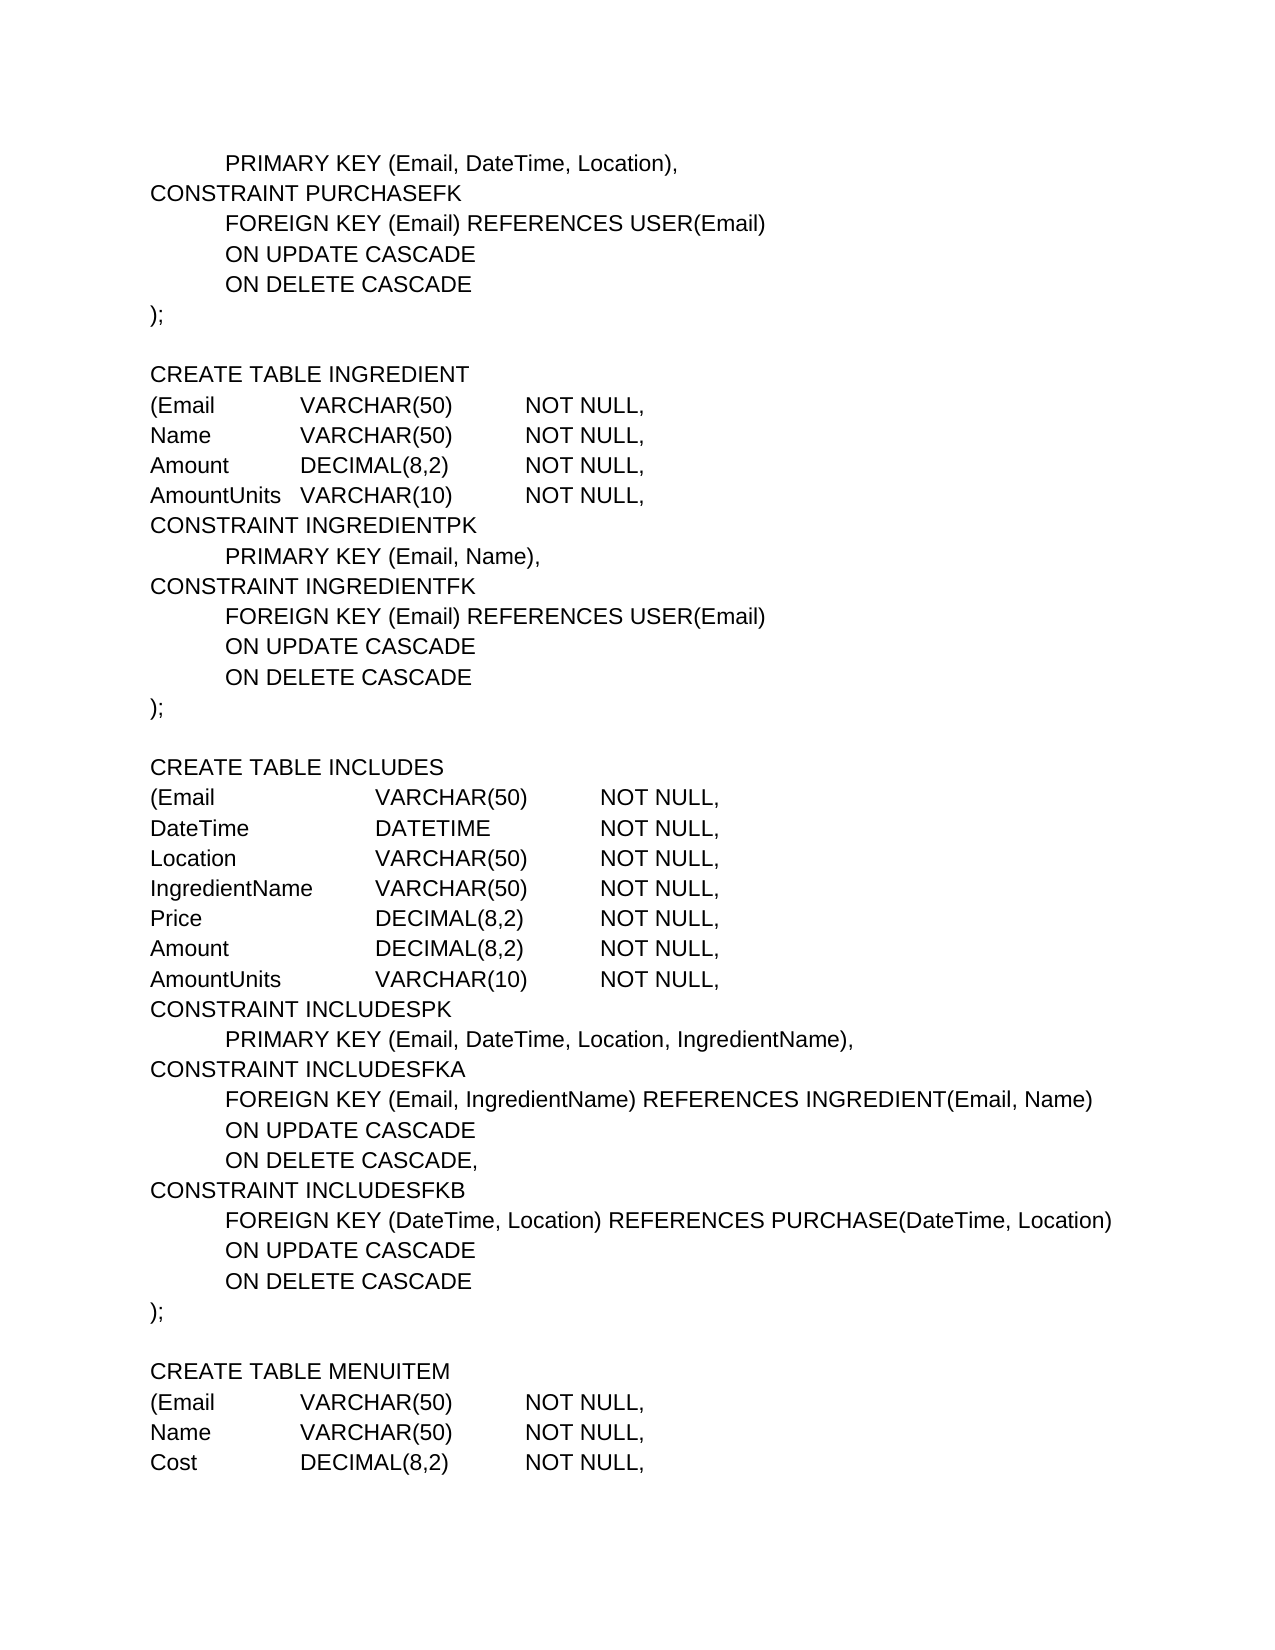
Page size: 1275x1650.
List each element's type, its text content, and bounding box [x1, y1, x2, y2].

text Price DECIMAL(8,2) NOT NULL, [150, 905, 1125, 932]
text CONSTRAINT PURCHASEFK [150, 180, 1125, 207]
text Name VARCHAR(50) NOT NULL, [150, 422, 1125, 448]
text ON DELETE CASCADE, [150, 1147, 1125, 1173]
text CONSTRAINT INGREDIENTFK [150, 573, 1125, 599]
text Amount DECIMAL(8,2) NOT NULL, [150, 935, 1125, 962]
text (Email VARCHAR(50) NOT NULL, [150, 1388, 1125, 1415]
text FOREIGN KEY (Email) REFERENCES USER(Email) [150, 210, 1125, 237]
text Location VARCHAR(50) NOT NULL, [150, 845, 1125, 871]
text CONSTRAINT INCLUDESPK [150, 996, 1125, 1022]
text CONSTRAINT INCLUDESFKB [150, 1177, 1125, 1203]
text ON DELETE CASCADE [150, 663, 1125, 690]
text AmountUnits VARCHAR(10) NOT NULL, [150, 482, 1125, 509]
text Name VARCHAR(50) NOT NULL, [150, 1419, 1125, 1445]
text ON DELETE CASCADE [150, 1268, 1125, 1294]
text ON UPDATE CASCADE [150, 1117, 1125, 1143]
text FOREIGN KEY (Email) REFERENCES USER(Email) [150, 603, 1125, 629]
text DateTime DATETIME NOT NULL, [150, 814, 1125, 841]
text PRIMARY KEY (Email, Name), [150, 543, 1125, 569]
text Amount DECIMAL(8,2) NOT NULL, [150, 452, 1125, 478]
text ON UPDATE CASCADE [150, 633, 1125, 660]
text PRIMARY KEY (Email, DateTime, Location), [150, 150, 1125, 176]
text FOREIGN KEY (DateTime, Location) REFERENCES PURCHASE(DateTime, Location) [150, 1207, 1125, 1234]
text CREATE TABLE INGREDIENT [150, 361, 1125, 388]
text ON DELETE CASCADE [150, 271, 1125, 297]
text ON UPDATE CASCADE [150, 241, 1125, 267]
text Cost DECIMAL(8,2) NOT NULL, [150, 1449, 1125, 1475]
text ON UPDATE CASCADE [150, 1237, 1125, 1264]
text (Email VARCHAR(50) NOT NULL, [150, 392, 1125, 418]
text PRIMARY KEY (Email, DateTime, Location, IngredientName), [150, 1026, 1125, 1052]
text CREATE TABLE INCLUDES [150, 754, 1125, 781]
text CREATE TABLE MENUITEM [150, 1358, 1125, 1385]
text (Email VARCHAR(50) NOT NULL, [150, 784, 1125, 811]
text CONSTRAINT INCLUDESFKA [150, 1056, 1125, 1083]
text IngredientName VARCHAR(50) NOT NULL, [150, 875, 1125, 901]
text ); [150, 301, 1125, 327]
text CONSTRAINT INGREDIENTPK [150, 512, 1125, 539]
text ); [150, 1298, 1125, 1324]
text FOREIGN KEY (Email, IngredientName) REFERENCES INGREDIENT(Email, Name) [150, 1086, 1125, 1113]
text AmountUnits VARCHAR(10) NOT NULL, [150, 966, 1125, 992]
text ); [150, 694, 1125, 720]
